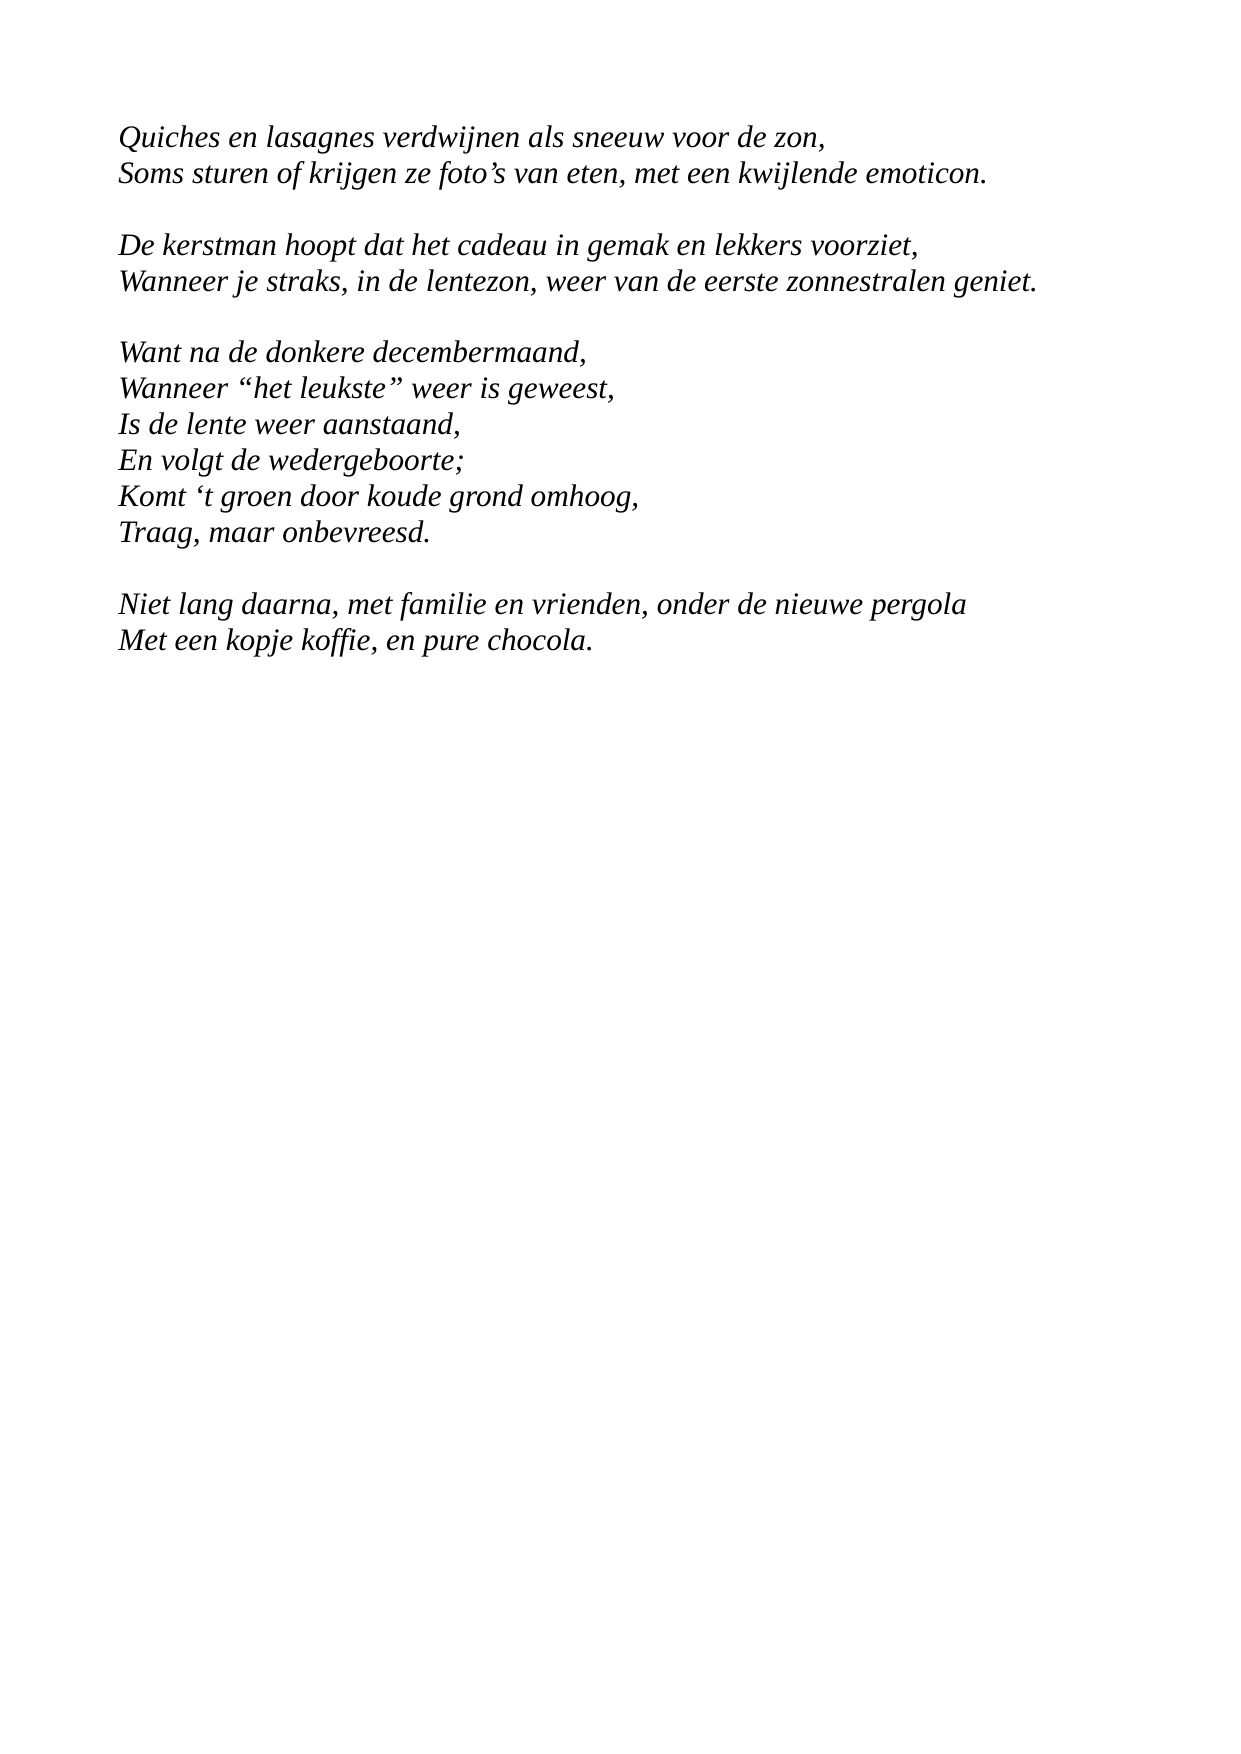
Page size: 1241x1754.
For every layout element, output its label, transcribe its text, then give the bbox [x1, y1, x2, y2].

text En volgt de wedergeboorte; [118, 442, 1122, 477]
text Quiches en lasagnes verdwijnen als sneeuw voor de zon, [118, 118, 1122, 154]
text Is de lente weer aanstaand, [118, 406, 1122, 442]
text Niet lang daarna, met familie en vrienden, onder de nieuwe pergola [118, 585, 1122, 621]
text Traag, maar onbevreesd. [118, 513, 1122, 549]
text Komt ‘t groen door koude grond omhoog, [118, 477, 1122, 513]
text De kerstman hoopt dat het cadeau in gemak en lekkers voorziet, [118, 226, 1122, 262]
text Met een kopje koffie, en pure chocola. [118, 621, 1122, 657]
text Wanneer “het leukste” weer is geweest, [118, 370, 1122, 406]
text Soms sturen of krijgen ze foto’s van eten, met een kwijlende emoticon. [118, 154, 1122, 190]
text Want na de donkere decembermaand, [118, 334, 1122, 370]
text Wanneer je straks, in de lentezon, weer van de eerste zonnestralen geniet. [118, 262, 1122, 298]
